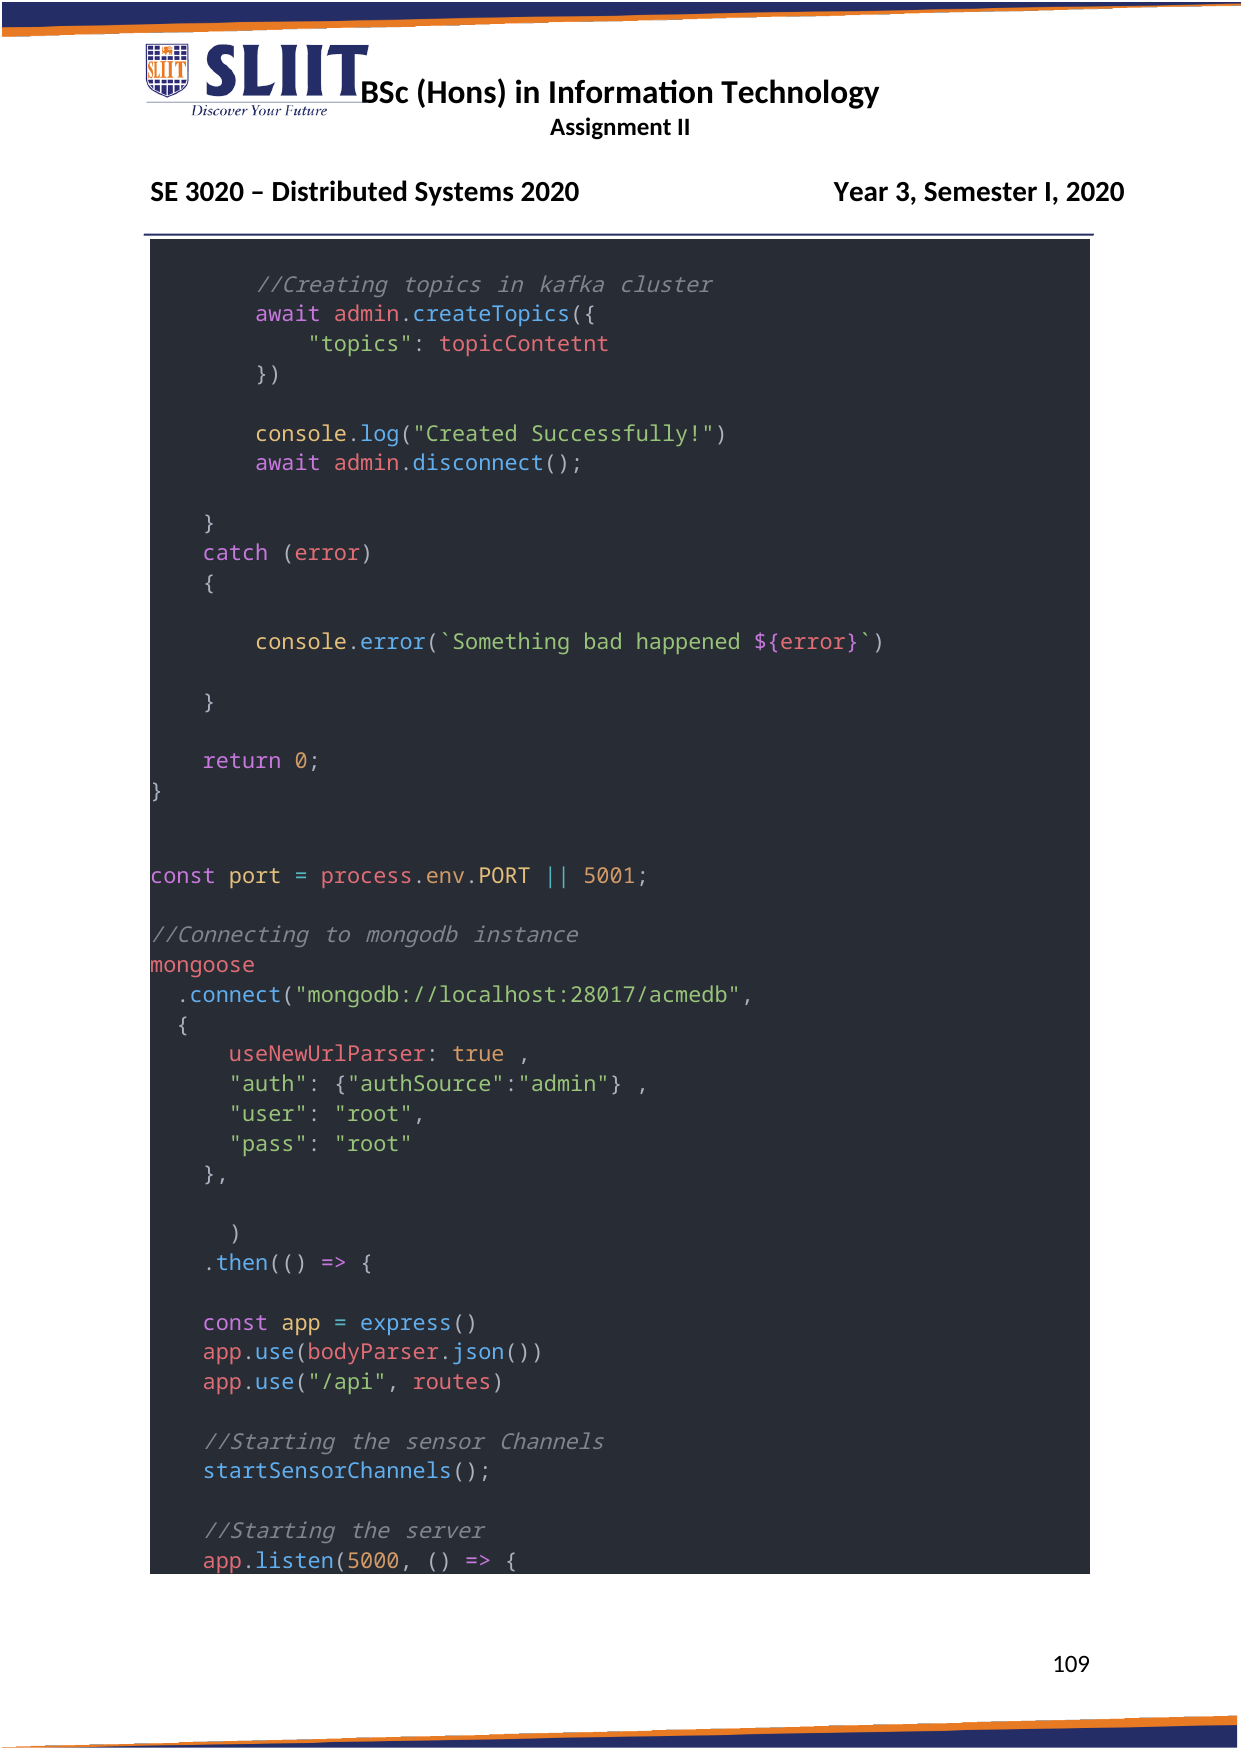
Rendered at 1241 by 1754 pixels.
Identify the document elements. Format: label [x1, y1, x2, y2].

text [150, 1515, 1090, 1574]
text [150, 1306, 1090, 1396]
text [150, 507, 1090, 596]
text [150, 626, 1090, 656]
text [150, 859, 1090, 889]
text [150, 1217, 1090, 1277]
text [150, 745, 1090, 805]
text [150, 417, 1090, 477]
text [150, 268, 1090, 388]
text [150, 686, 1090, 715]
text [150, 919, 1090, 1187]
picture [3, 2, 1241, 120]
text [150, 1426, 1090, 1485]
